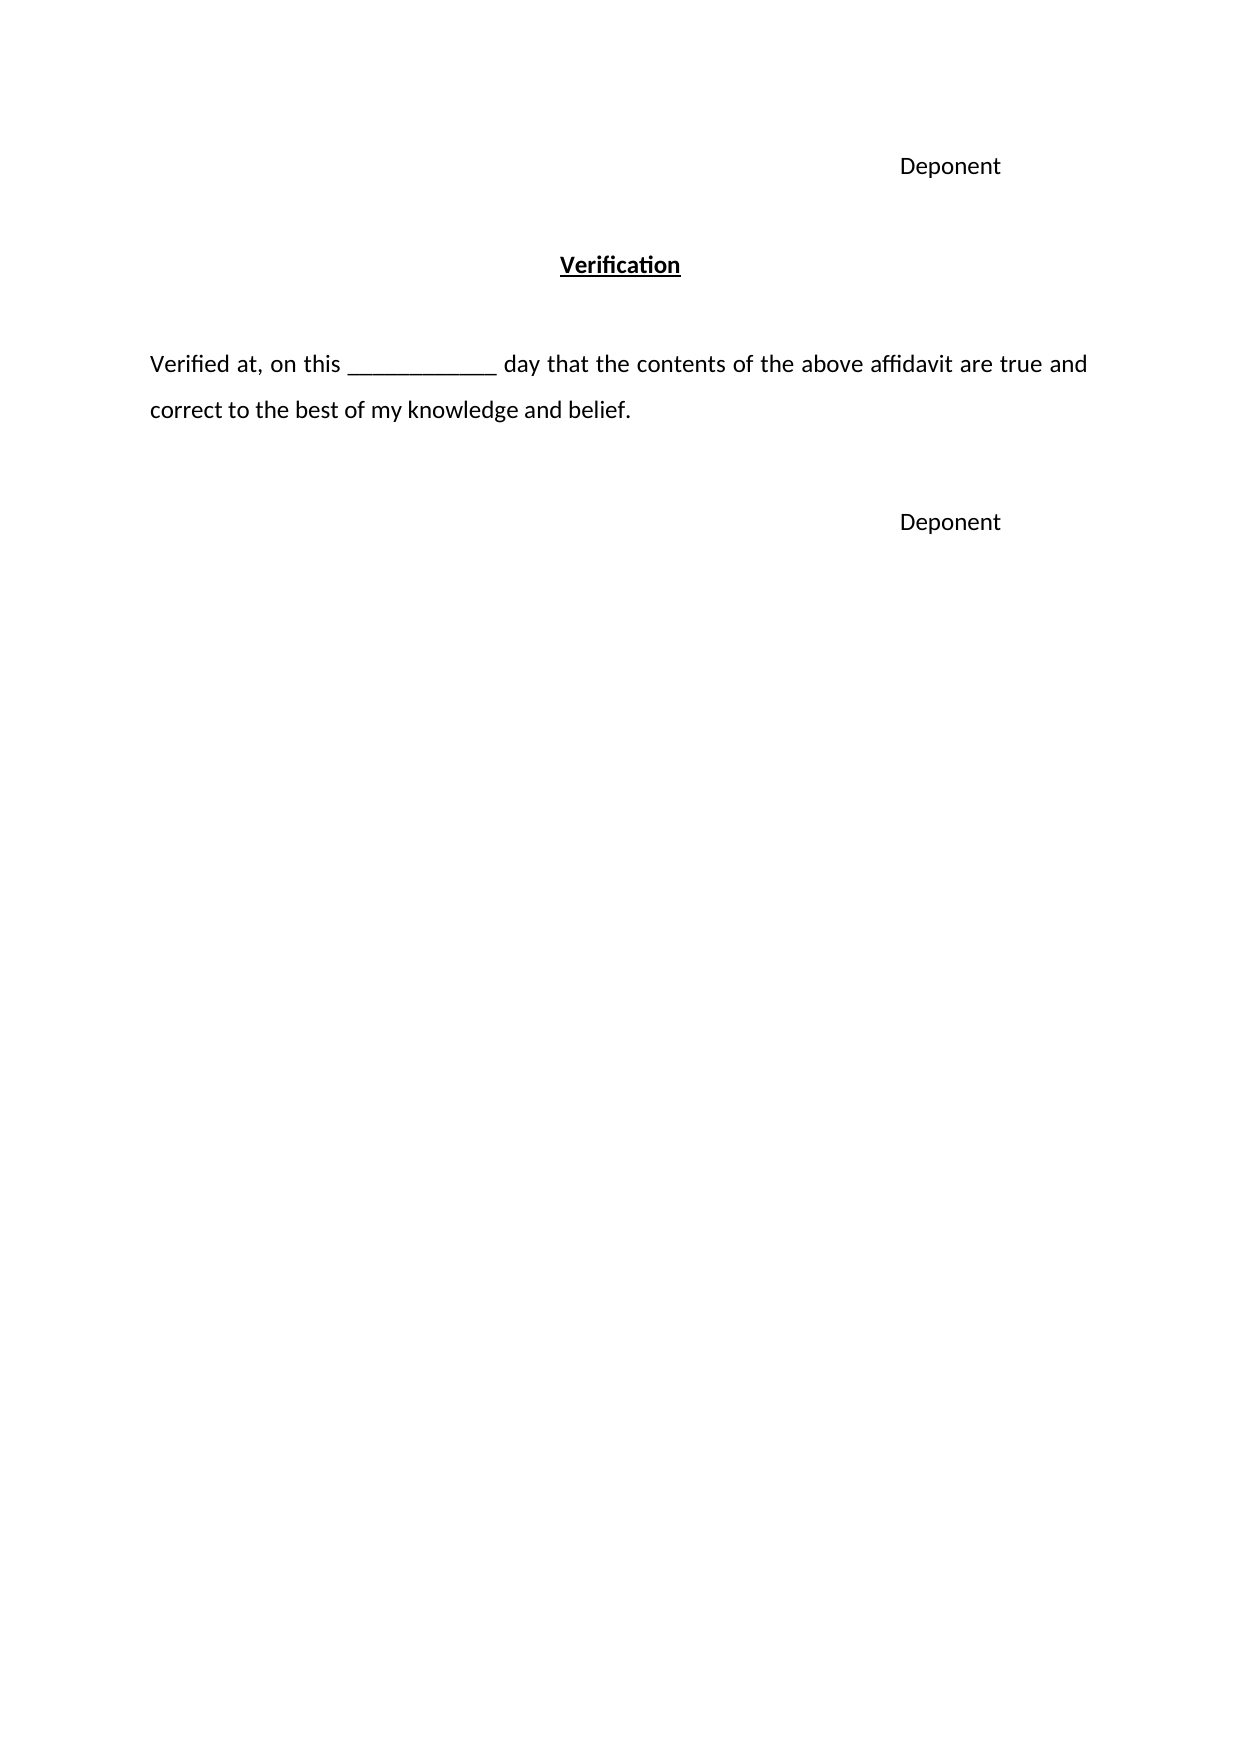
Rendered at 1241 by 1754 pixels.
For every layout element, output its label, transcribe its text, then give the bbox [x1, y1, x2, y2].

text Deponent [900, 506, 1090, 537]
text Verified at, on this ____________ day that the contents of the above affidavit are true and correct to the best of my knowledge and belief. [150, 348, 1090, 424]
text Verification [150, 249, 1090, 280]
text Deponent [825, 150, 1090, 181]
